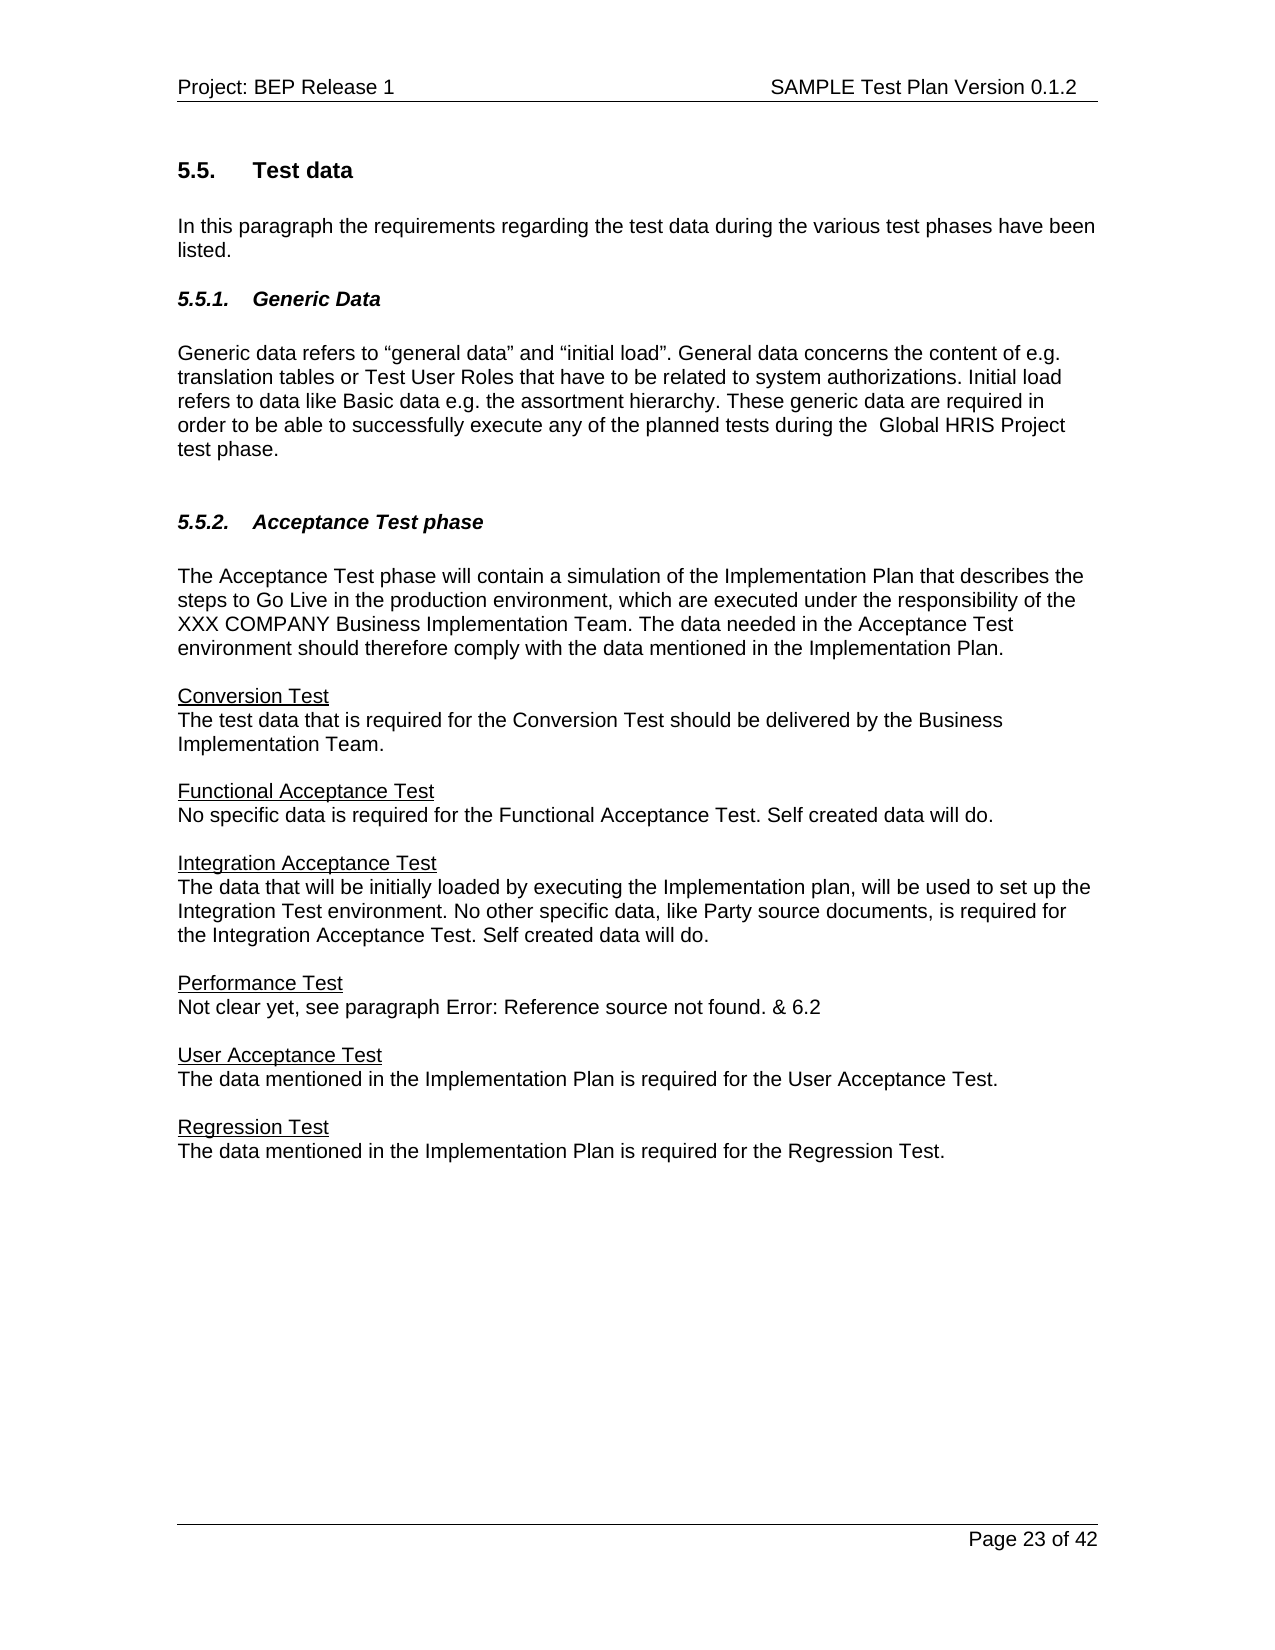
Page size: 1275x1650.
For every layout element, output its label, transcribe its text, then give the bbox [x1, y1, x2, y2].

text Conversion Test [177, 683, 1098, 707]
text User Acceptance Test [177, 1043, 1098, 1067]
subtitle Acceptance Test phase [177, 509, 1098, 533]
text The test data that is required for the Conversion Test should be delivered by the Business Implementation Team. [177, 707, 1098, 755]
text In this paragraph the requirements regarding the test data during the various test phases have been listed. [177, 214, 1098, 262]
text Generic data refers to “general data” and “initial load”. General data concerns the content of e.g. translation tables or Test User Roles that have to be related to system authorizations. Initial load refers to data like Basic data e.g. the assortment hierarchy. These generic data are required in order to be able to successfully execute any of the planned tests during the Global HRIS Project test phase. [177, 341, 1098, 461]
subtitle Generic Data [177, 287, 1098, 311]
text The data mentioned in the Implementation Plan is required for the User Acceptance Test. [177, 1067, 1098, 1091]
text The data mentioned in the Implementation Plan is required for the Regression Test. [177, 1139, 1098, 1163]
text Integration Acceptance Test [177, 851, 1098, 875]
text The Acceptance Test phase will contain a simulation of the Implementation Plan that describes the steps to Go Live in the production environment, which are executed under the responsibility of the XXX COMPANY Business Implementation Team. The data needed in the Acceptance Test environment should therefore comply with the data mentioned in the Implementation Plan. [177, 564, 1098, 659]
text Regression Test [177, 1115, 1098, 1139]
subtitle Test data [177, 154, 1098, 183]
text Performance Test [177, 971, 1098, 995]
text No specific data is required for the Functional Acceptance Test. Self created data will do. [177, 803, 1098, 827]
text Functional Acceptance Test [177, 779, 1098, 803]
text The data that will be initially loaded by executing the Implementation plan, will be used to set up the Integration Test environment. No other specific data, like Party source documents, is required for the Integration Acceptance Test. Self created data will do. [177, 875, 1098, 947]
